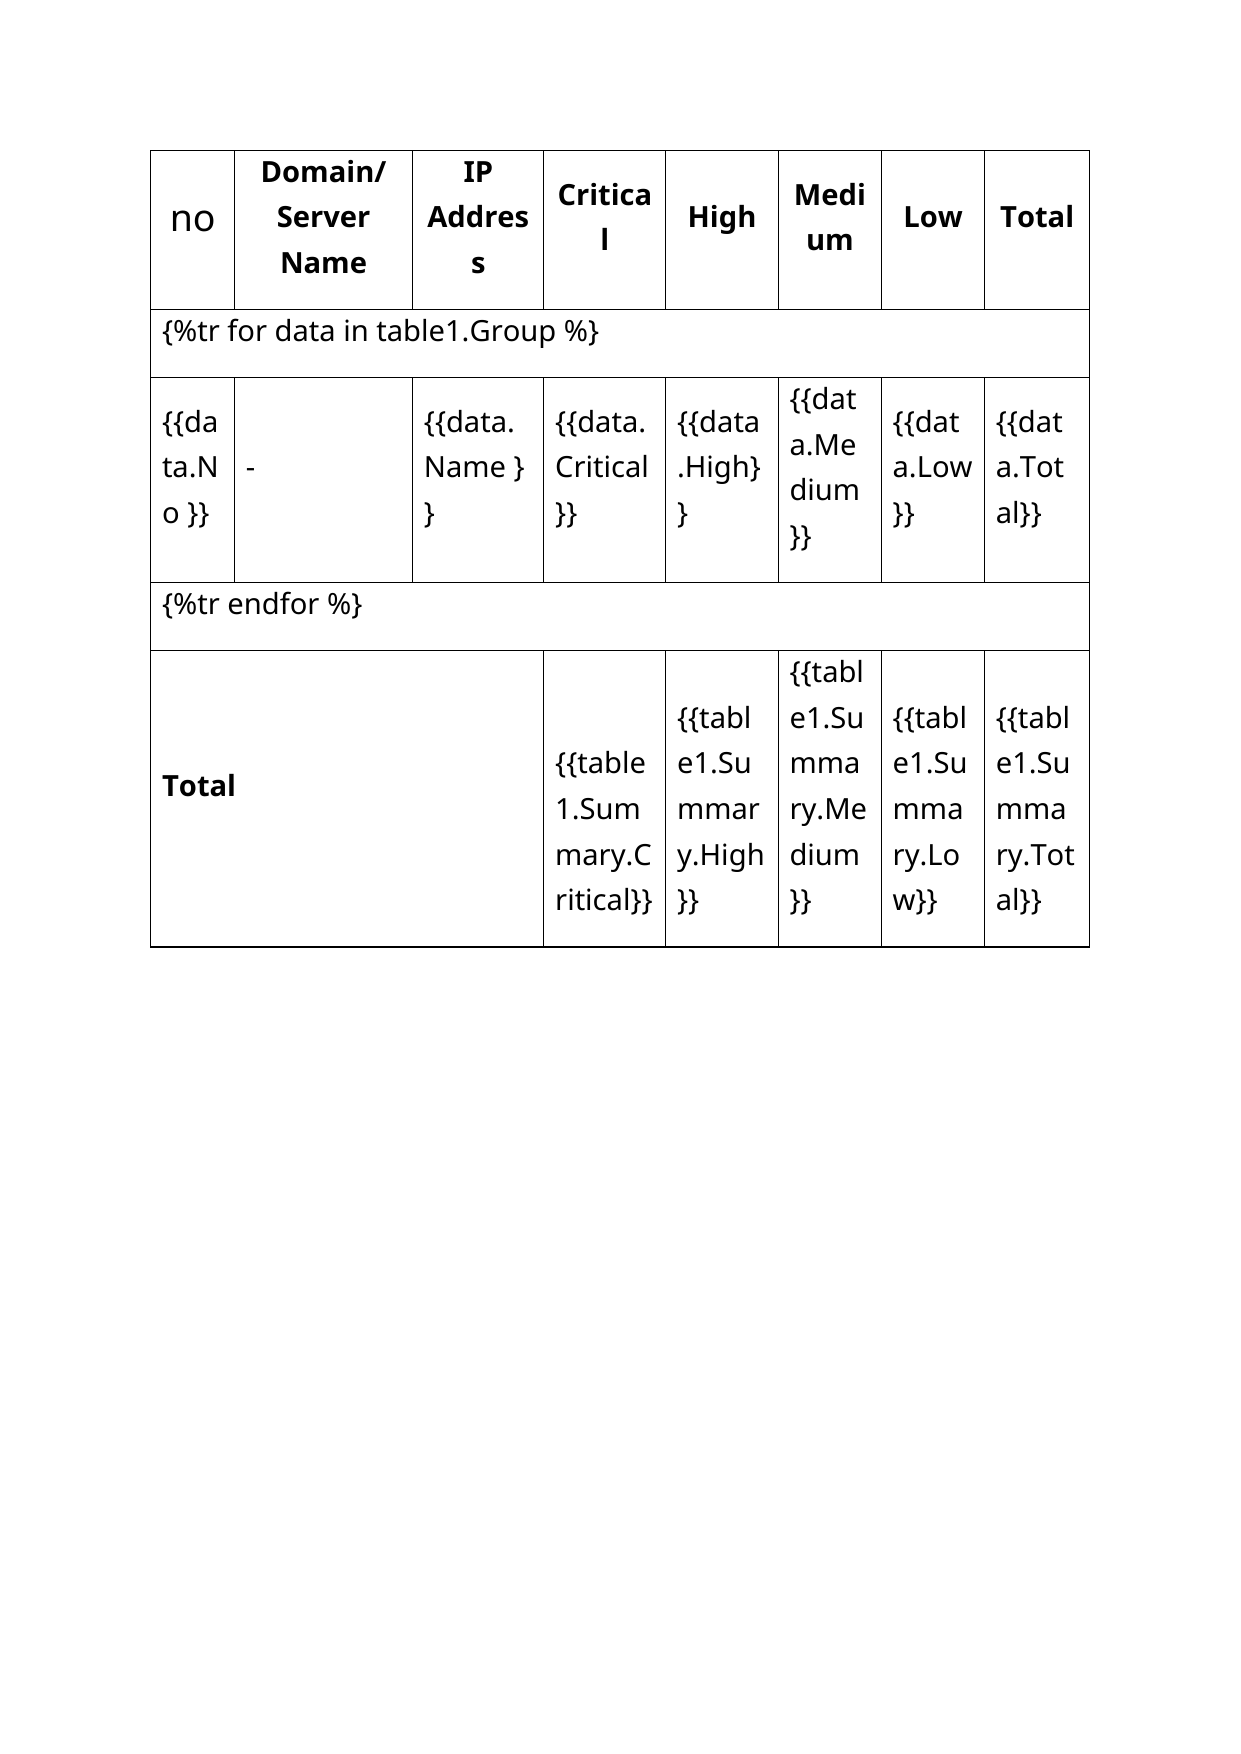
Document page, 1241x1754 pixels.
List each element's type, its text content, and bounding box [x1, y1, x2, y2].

table_header Domain/Server Name [235, 151, 412, 309]
table_cell {{data.Medium}} [779, 378, 881, 582]
table_cell {{table1.Summary.Critical}} [544, 651, 665, 946]
table_cell {%tr for data in table1.Group %} [151, 310, 1089, 377]
table_cell {{table1.Summary.High}} [666, 651, 778, 946]
table_cell {{data.Low}} [882, 378, 984, 582]
table_header Critical [544, 151, 665, 309]
table_cell Total [151, 651, 543, 946]
table_cell {{data.Total}} [985, 378, 1089, 582]
table_cell {{data.Critical}} [544, 378, 665, 582]
table_cell {%tr endfor %} [151, 583, 1089, 650]
table_cell {{data.Name }} [413, 378, 543, 582]
table_header Medium [779, 151, 881, 309]
table_header Low [882, 151, 984, 309]
table_header no [151, 151, 234, 309]
table_header Total [985, 151, 1089, 309]
table_cell {{table1.Summary.Total}} [985, 651, 1089, 946]
table_cell {{data.High}} [666, 378, 778, 582]
table_header IP Address [413, 151, 543, 309]
table_cell {{table1.Summary.Low}} [882, 651, 984, 946]
table_header High [666, 151, 778, 309]
table_cell {{data.No }} [151, 378, 234, 582]
table_cell - [235, 378, 412, 582]
table_cell {{table1.Summary.Medium}} [779, 651, 881, 946]
